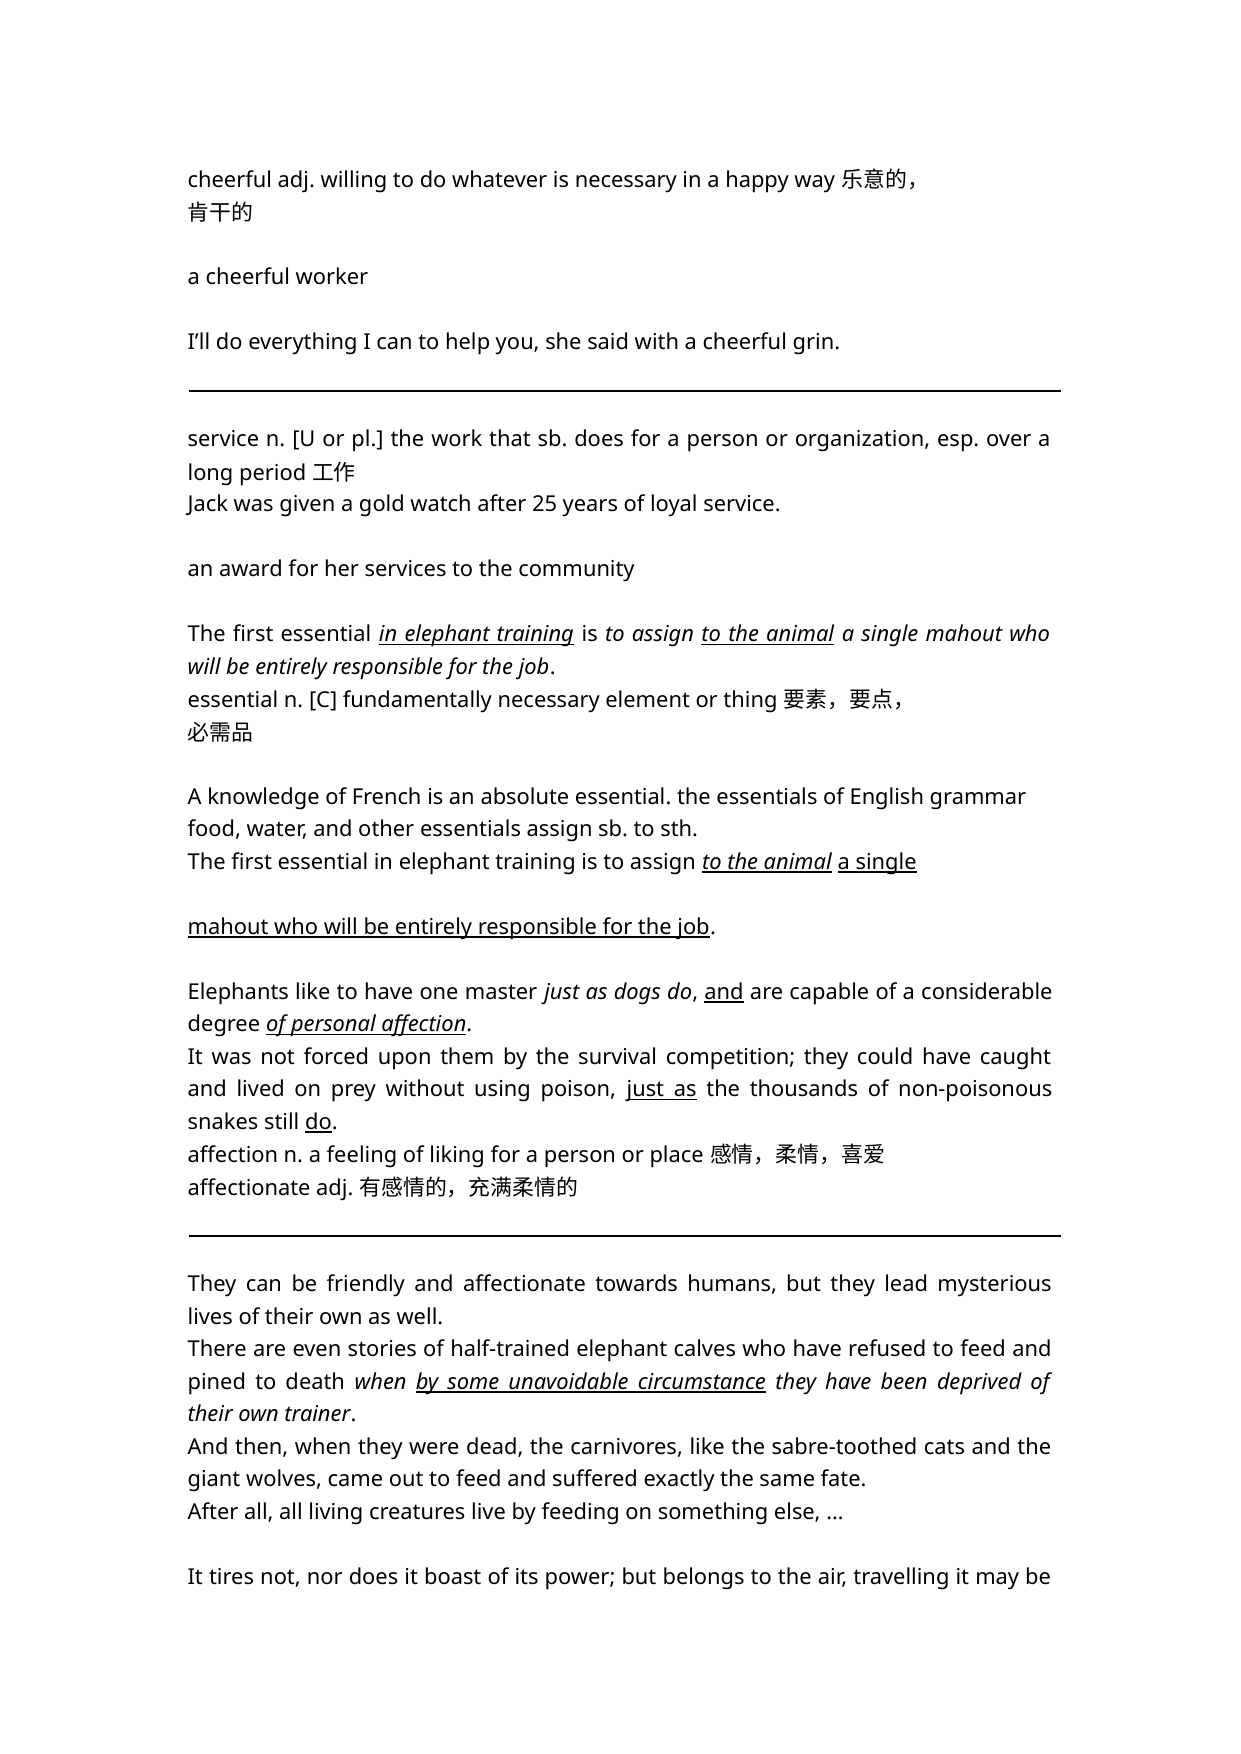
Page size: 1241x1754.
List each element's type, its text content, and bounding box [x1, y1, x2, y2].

text affection n. a feeling of liking for a person or place 感情，柔情，喜爱 [187, 1137, 1053, 1169]
text Elephants like to have one master just as dogs do, and are capable of a considerable degree of personal affection. [187, 974, 1053, 1039]
text food, water, and other essentials assign sb. to sth. [187, 812, 1053, 844]
text After all, all living creatures live by feeding on something else, … [187, 1494, 1053, 1527]
text Jack was given a gold watch after 25 years of loyal service. [187, 487, 1053, 519]
text And then, when they were dead, the carnivores, like the sabre-toothed cats and the giant wolves, came out to feed and suffered exactly the same fate. [187, 1429, 1053, 1494]
text 肯干的 [187, 194, 1053, 227]
text It was not forced upon them by the survival competition; they could have caught and lived on prey without using poison, just as the thousands of non-poisonous snakes still do. [187, 1039, 1053, 1137]
text mahout who will be entirely responsible for the job. [187, 909, 1053, 942]
text an award for her services to the community [187, 552, 1053, 584]
text 必需品 [187, 714, 1053, 747]
text A knowledge of French is an absolute essential. the essentials of English grammar [187, 779, 1053, 812]
text I’ll do everything I can to help you, she said with a cheerful grin. [187, 324, 1053, 357]
text affectionate adj. 有感情的，充满柔情的 [187, 1169, 1053, 1202]
text essential n. [C] fundamentally necessary element or thing 要素，要点， [187, 682, 1053, 714]
text There are even stories of half-trained elephant calves who have refused to feed and pined to death when by some unavoidable circumstance they have been deprived of their own trainer. [187, 1332, 1053, 1429]
text They can be friendly and affectionate towards humans, but they lead mysterious lives of their own as well. [187, 1267, 1053, 1332]
text The first essential in elephant training is to assign to the animal a single mahout who will be entirely responsible for the job. [187, 617, 1053, 682]
text The first essential in elephant training is to assign to the animal a single [187, 844, 1053, 877]
text service n. [U or pl.] the work that sb. does for a person or organization, esp. over a long period 工作 [187, 422, 1053, 487]
text a cheerful worker [187, 259, 1053, 292]
text cheerful adj. willing to do whatever is necessary in a happy way 乐意的， [187, 162, 1053, 194]
